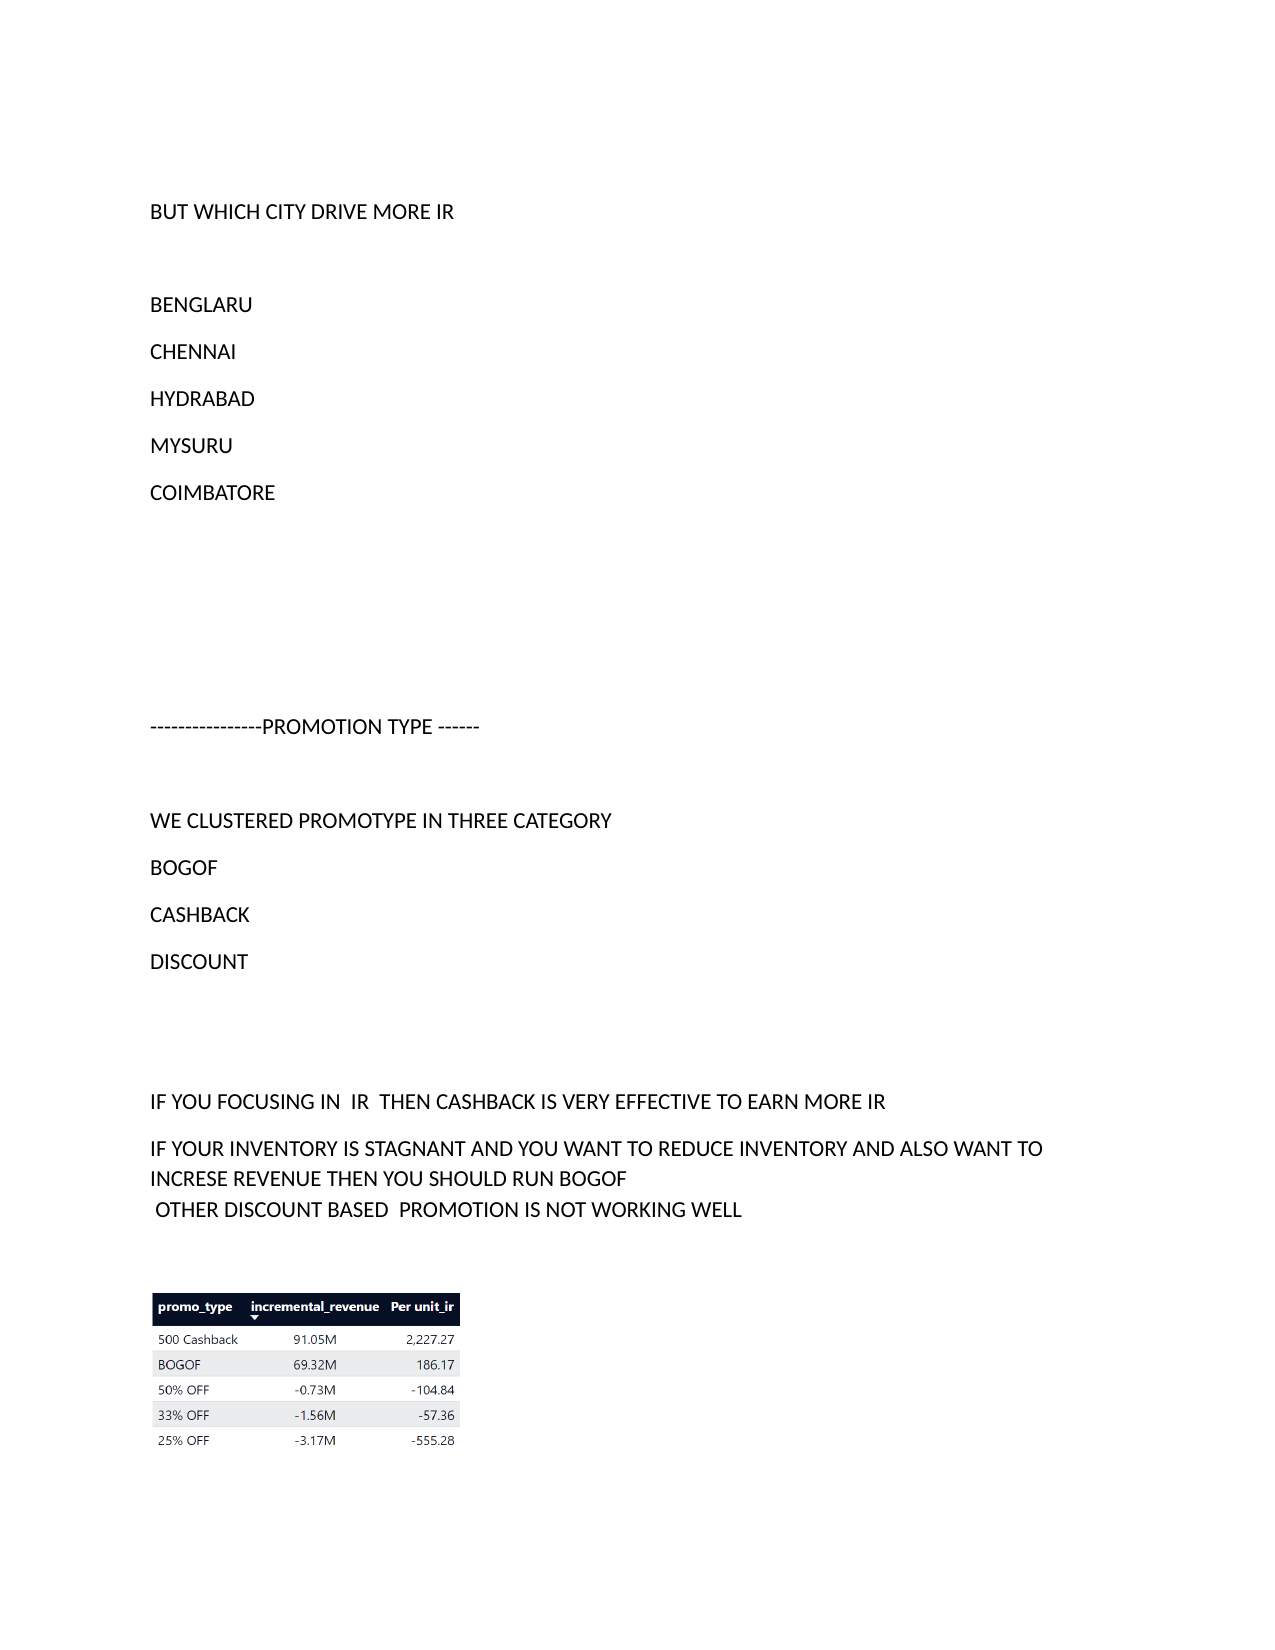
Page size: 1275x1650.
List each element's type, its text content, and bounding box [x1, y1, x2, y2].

text CHENNAI [150, 337, 1125, 366]
text MYSURU [150, 431, 1125, 459]
text ----------------PROMOTION TYPE ------ [150, 712, 1125, 741]
text IF YOU FOCUSING IN IR THEN CASHBACK IS VERY EFFECTIVE TO EARN MORE IR [150, 1087, 1125, 1116]
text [150, 1134, 1125, 1493]
text WE CLUSTERED PROMOTYPE IN THREE CATEGORY [150, 806, 1125, 834]
text DISCOUNT [150, 947, 1125, 975]
picture [150, 1285, 484, 1463]
text CASHBACK [150, 900, 1125, 928]
text BUT WHICH CITY DRIVE MORE IR [150, 197, 1125, 225]
text BENGLARU [150, 291, 1125, 319]
text BOGOF [150, 853, 1125, 881]
text HYDRABAD [150, 384, 1125, 412]
text COIMBATORE [150, 478, 1125, 506]
